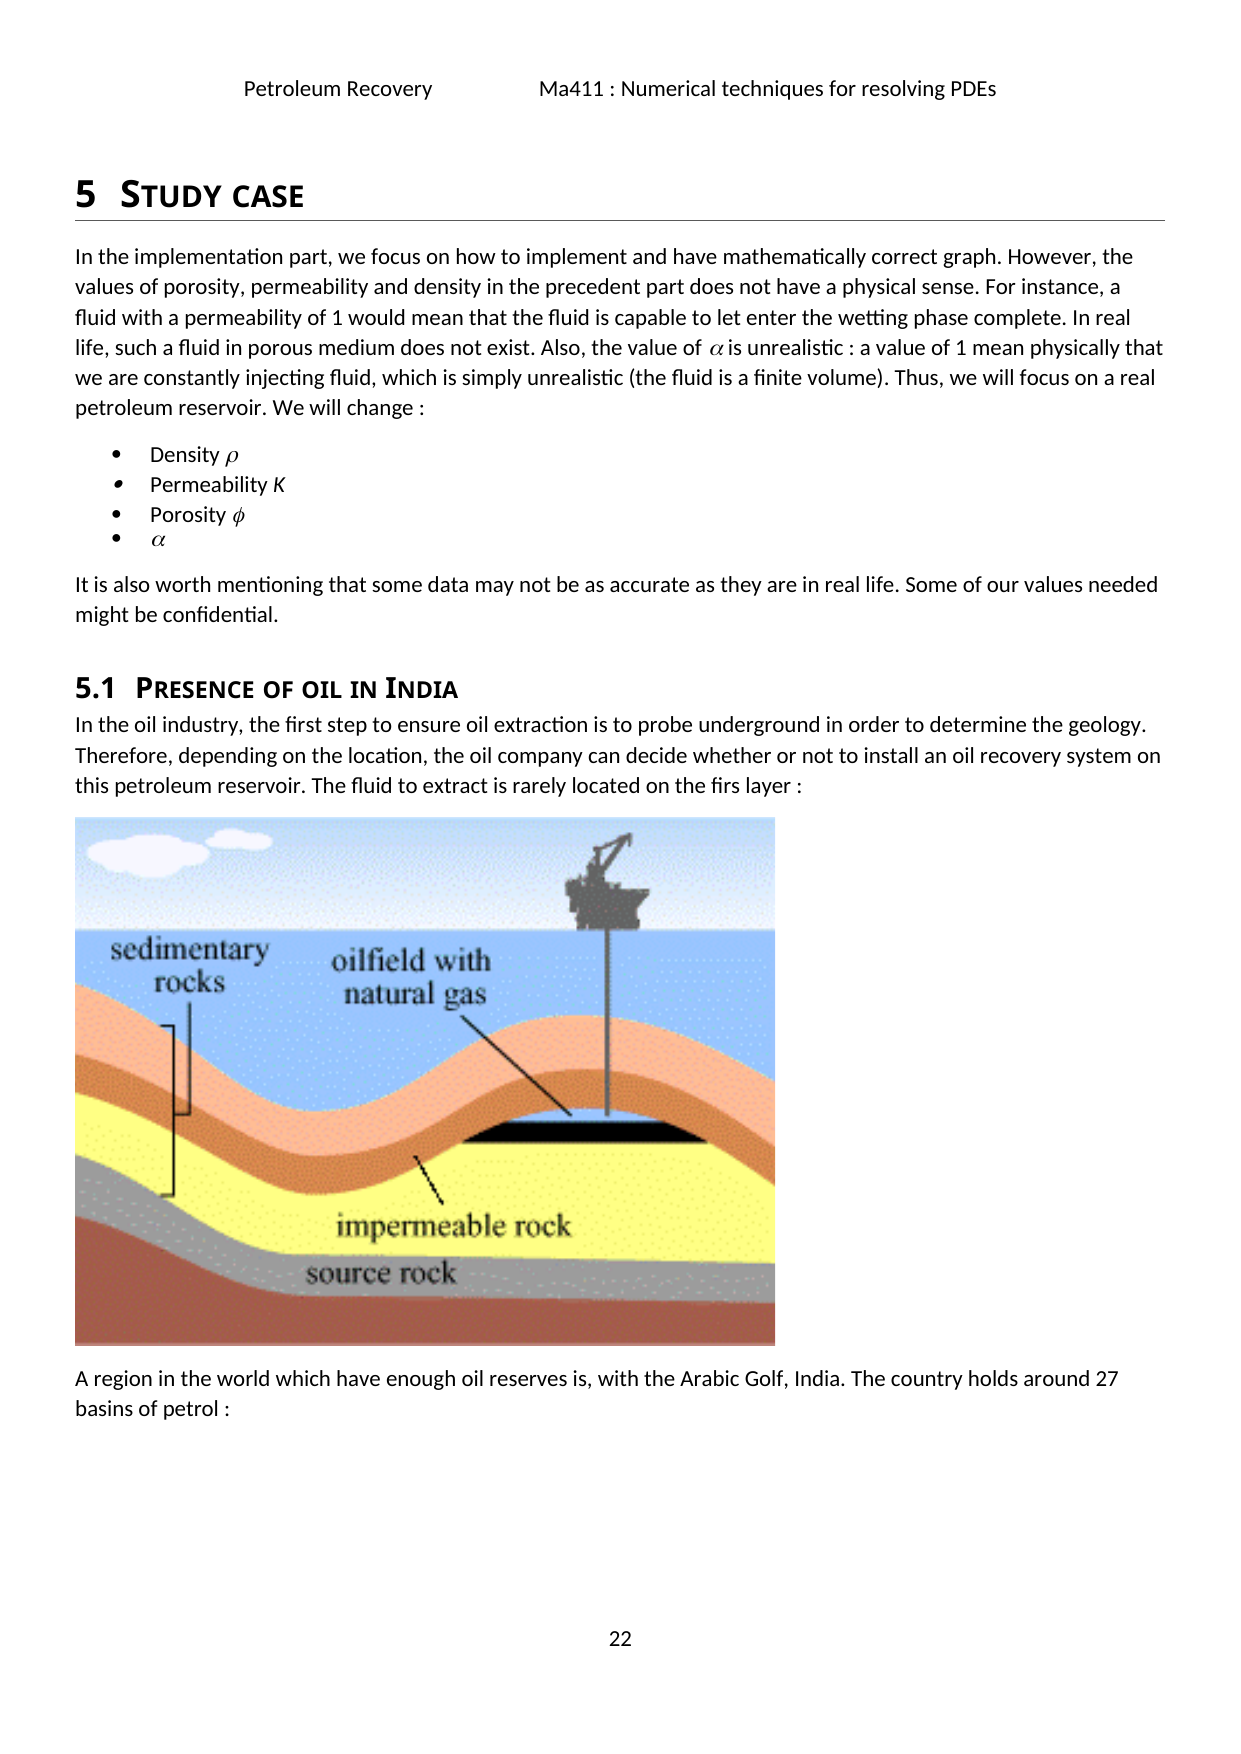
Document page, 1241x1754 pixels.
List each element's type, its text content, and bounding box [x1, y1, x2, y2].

subtitle Presence of oil in India [75, 668, 1165, 707]
list Permeability K [112, 470, 1165, 498]
text In the oil industry, the first step to ensure oil extraction is to probe underground in order to determine the geology. Therefore, depending on the location, the oil company can decide whether or not to install an oil recovery system on this petroleum reservoir. The fluid to extract is rarely located on the firs layer : [75, 711, 1165, 799]
text A region in the world which have enough oil reserves is, with the Arabic Golf, India. The country holds around 27 basins of petrol : [75, 1364, 1165, 1422]
subtitle Study case [75, 167, 1165, 220]
picture [75, 817, 775, 1346]
text It is also worth mentioning that some data may not be as accurate as they are in real life. Some of our values needed might be confidential. [75, 570, 1165, 628]
list Porosity [112, 501, 1165, 528]
text In the implementation part, we focus on how to implement and have mathematically correct graph. However, the values of porosity, permeability and density in the precedent part does not have a physical sense. For instance, a fluid with a permeability of 1 would mean that the fluid is capable to let enter the wetting phase complete. In real life, such a fluid in porous medium does not exist. Also, the value of is unrealistic : a value of 1 mean physically that we are constantly injecting fluid, which is simply unrealistic (the fluid is a finite volume). Thus, we will focus on a real petroleum reservoir. We will change : [75, 242, 1165, 421]
list Density [112, 440, 1165, 468]
